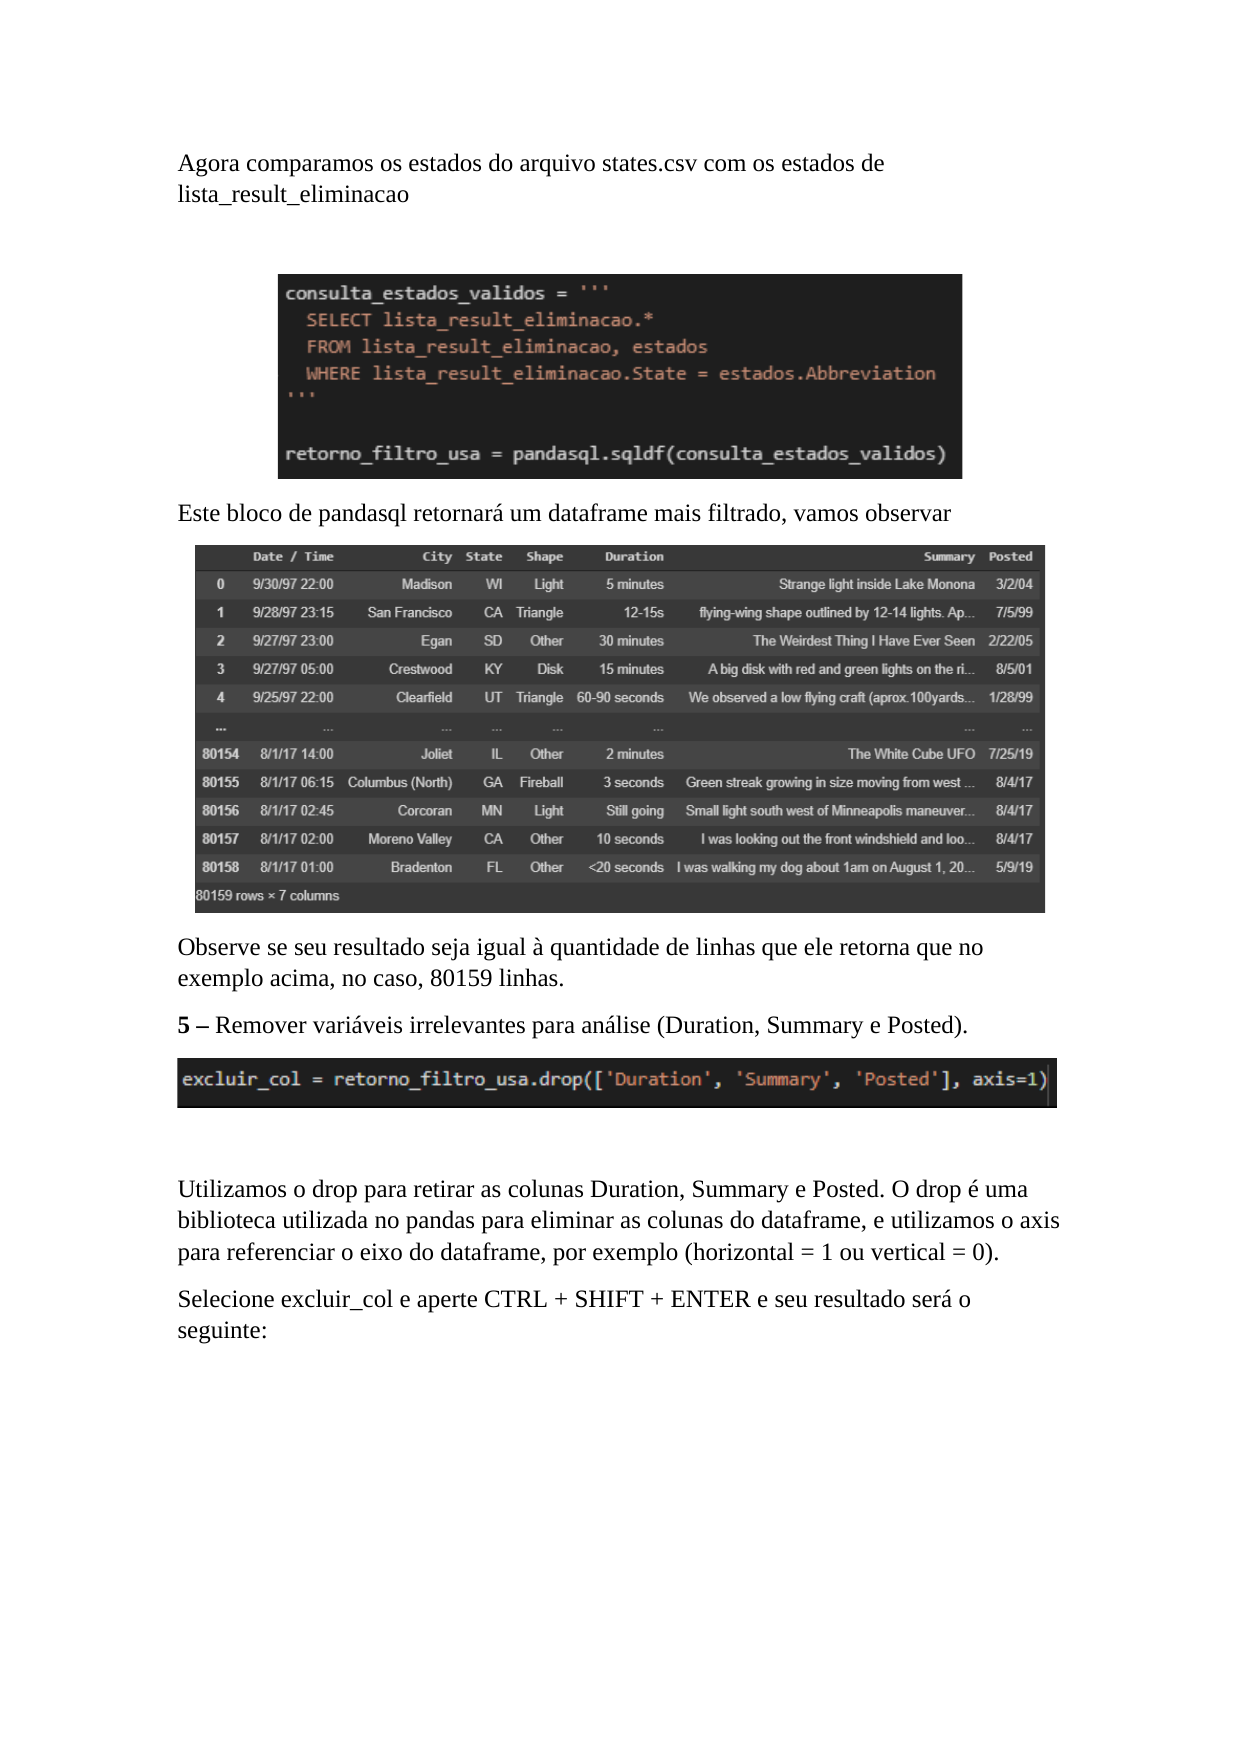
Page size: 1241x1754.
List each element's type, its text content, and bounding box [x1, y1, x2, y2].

text Este bloco de pandasql retornará um dataframe mais filtrado, vamos observar [177, 498, 1063, 526]
picture [195, 545, 1045, 913]
text Selecione excluir_col e aperte CTRL + SHIFT + ENTER e seu resultado será o seguinte: [177, 1284, 1063, 1344]
picture [177, 1058, 1057, 1108]
text Utilizamos o drop para retirar as colunas Duration, Summary e Posted. O drop é uma biblioteca utilizada no pandas para eliminar as colunas do dataframe, e utilizamos o axis para referenciar o eixo do dataframe, por exemplo (horizontal = 1 ou vertical = 0). [177, 1174, 1063, 1265]
text 5 – Remover variáveis irrelevantes para análise (Duration, Summary e Posted). [177, 1010, 1063, 1039]
text Agora comparamos os estados do arquivo states.csv com os estados de lista_result_eliminacao [177, 148, 1063, 207]
text Observe se seu resultado seja igual à quantidade de linhas que ele retorna que no exemplo acima, no caso, 80159 linhas. [177, 932, 1063, 991]
picture [277, 274, 963, 479]
